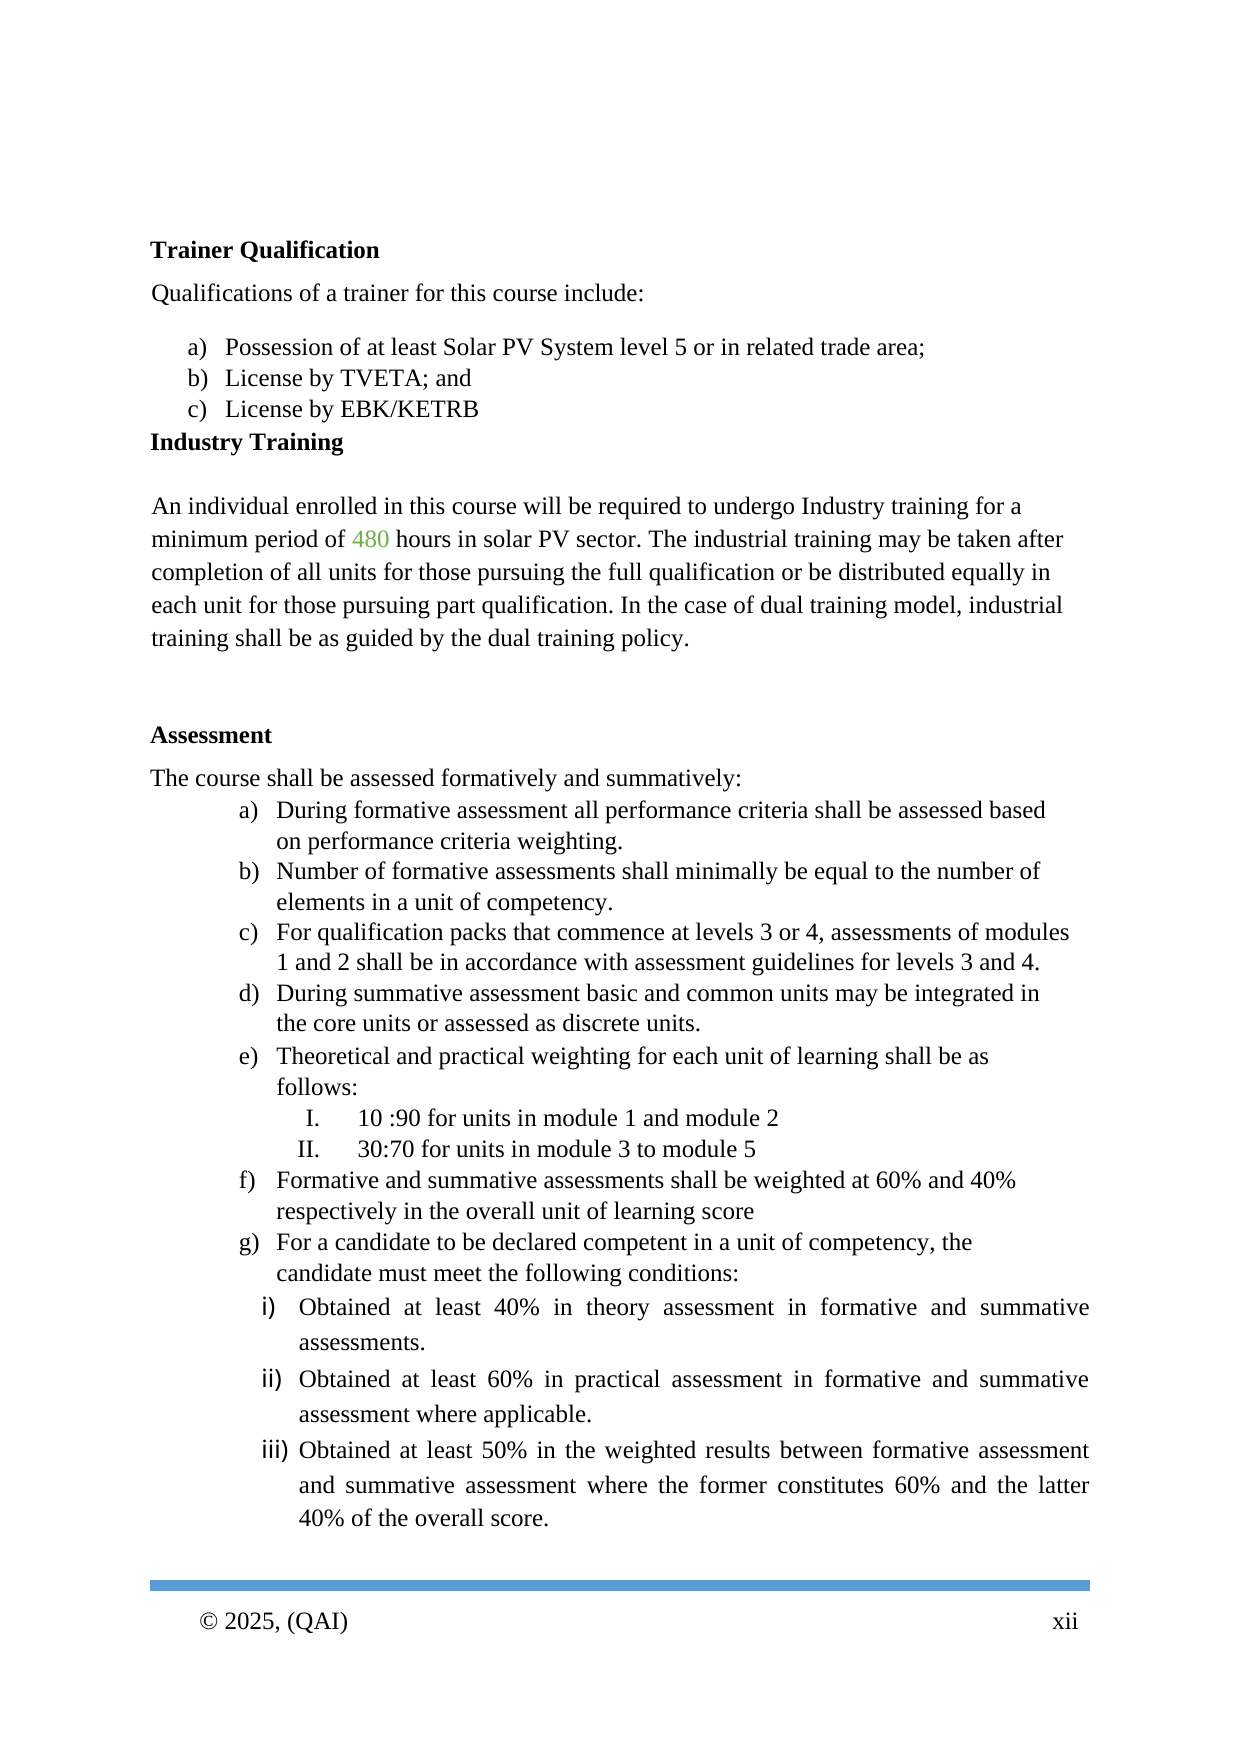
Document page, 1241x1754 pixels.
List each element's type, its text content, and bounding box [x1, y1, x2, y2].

text An individual enrolled in this course will be required to undergo Industry training for a minimum period of 480 hours in solar PV sector. The industrial training may be taken after completion of all units for those pursuing the full qualification or be distributed equally in each unit for those pursuing part qualification. In the case of dual training model, industrial training shall be as guided by the dual training policy. [151, 491, 1089, 652]
list For a candidate to be declared competent in a unit of competency, the candidate must meet the following conditions: [239, 1227, 1072, 1287]
text The course shall be assessed formatively and summatively: [150, 763, 1089, 792]
text Qualifications of a trainer for this course include: [151, 278, 1089, 307]
list Formative and summative assessments shall be weighted at 60% and 40% respectively in the overall unit of learning score [239, 1165, 1072, 1225]
list During summative assessment basic and common units may be integrated in the core units or assessed as discrete units. [239, 978, 1072, 1037]
list Obtained at least 60% in practical assessment in formative and summative assessment where applicable. [261, 1360, 1090, 1427]
list During formative assessment all performance criteria shall be assessed based on performance criteria weighting. [239, 795, 1072, 854]
list License by TVETA; and [187, 363, 1072, 392]
list 10 :90 for units in module 1 and module 2 [320, 1103, 1072, 1132]
list Obtained at least 40% in theory assessment in formative and summative assessments. [261, 1289, 1090, 1356]
list Possession of at least Solar PV System level 5 or in related trade area; [187, 332, 1072, 361]
text Assessment [150, 720, 1090, 749]
list License by EBK/KETRB [187, 394, 1072, 423]
list Theoretical and practical weighting for each unit of learning shall be as follows: [239, 1041, 1072, 1101]
list 30:70 for units in module 3 to module 5 [320, 1134, 1072, 1163]
text Industry Training [150, 427, 1090, 456]
list Obtained at least 50% in the weighted results between formative assessment and summative assessment where the former constitutes 60% and the latter 40% of the overall score. [261, 1432, 1090, 1532]
list For qualification packs that commence at levels 3 or 4, assessments of modules 1 and 2 shall be in accordance with assessment guidelines for levels 3 and 4. [239, 917, 1072, 976]
list Number of formative assessments shall minimally be equal to the number of elements in a unit of competency. [239, 856, 1072, 915]
text Trainer Qualification [150, 235, 1090, 264]
